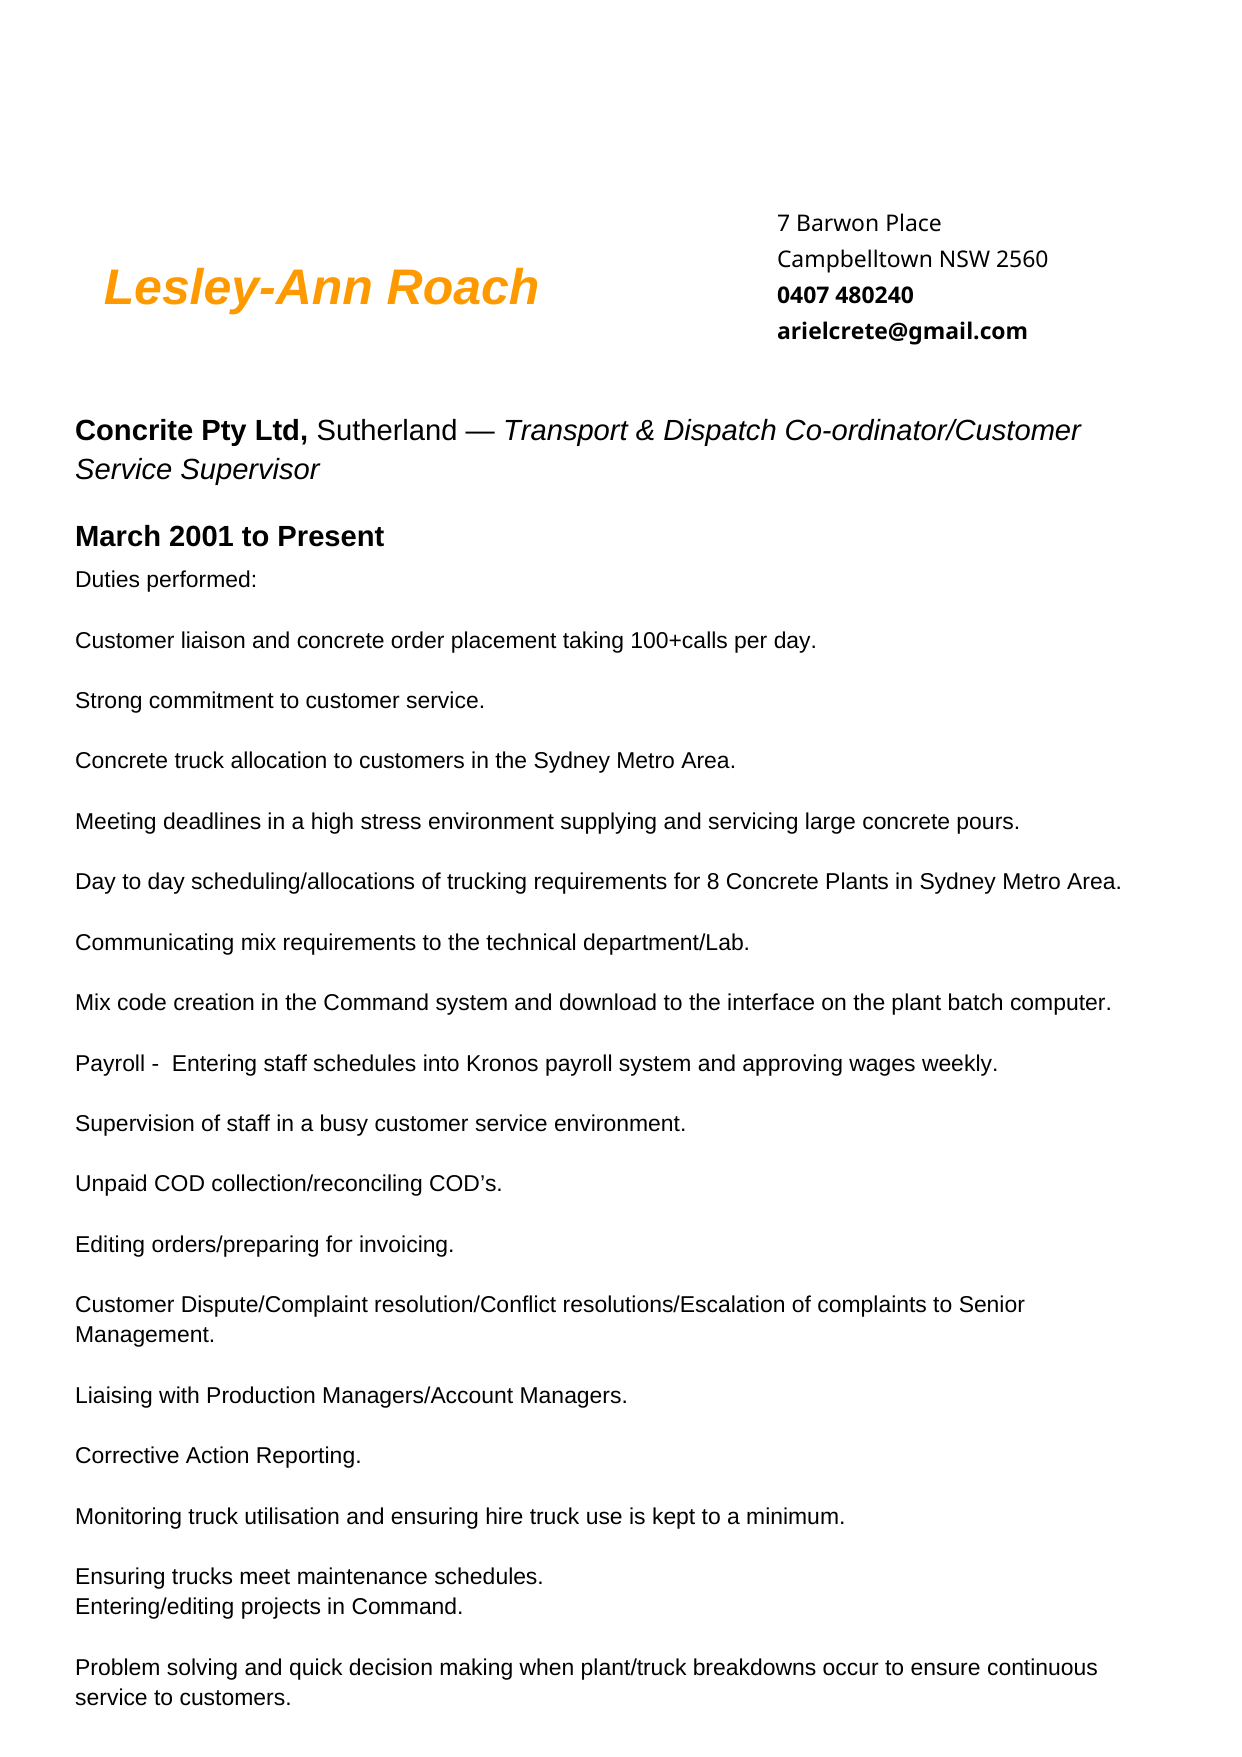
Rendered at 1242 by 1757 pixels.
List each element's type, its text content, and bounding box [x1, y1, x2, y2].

text Customer liaison and concrete order placement taking 100+calls per day. [75, 627, 1149, 653]
text Supervision of staff in a busy customer service environment. [75, 1110, 1149, 1136]
text Meeting deadlines in a high stress environment supplying and servicing large concrete pours. [75, 808, 1149, 834]
subtitle Concrite Pty Ltd, Sutherland — Transport & Dispatch Co-ordinator/Customer Service Supervisor [75, 413, 1149, 485]
text Ensuring trucks meet maintenance schedules. [75, 1563, 1149, 1589]
text Unpaid COD collection/reconciling COD’s. [75, 1170, 1149, 1197]
text Entering/editing projects in Command. [75, 1593, 1149, 1620]
text Editing orders/preparing for invoicing. [75, 1231, 1149, 1257]
subtitle March 2001 to Present [75, 519, 1149, 553]
text Problem solving and quick decision making when plant/truck breakdowns occur to ensure continuous service to customers. [75, 1654, 1149, 1710]
text Customer Dispute/Complaint resolution/Conflict resolutions/Escalation of complaints to Senior Management. [75, 1291, 1149, 1348]
text Day to day scheduling/allocations of trucking requirements for 8 Concrete Plants in Sydney Metro Area. [75, 868, 1149, 895]
text Mix code creation in the Command system and download to the interface on the plant batch computer. [75, 989, 1149, 1016]
text Concrete truck allocation to customers in the Sydney Metro Area. [75, 747, 1149, 774]
text Payroll - Entering staff schedules into Kronos payroll system and approving wages weekly. [75, 1049, 1149, 1076]
text Duties performed: [75, 566, 1149, 593]
table_header Lesley-Ann Roach [89, 192, 762, 376]
text Monitoring truck utilisation and ensuring hire truck use is kept to a minimum. [75, 1503, 1149, 1529]
text Corrective Action Reporting. [75, 1442, 1149, 1469]
text Communicating mix requirements to the technical department/Lab. [75, 929, 1149, 955]
text Liaising with Production Managers/Account Managers. [75, 1382, 1149, 1408]
text Strong commitment to customer service. [75, 687, 1149, 713]
table_header 7 Barwon Place Campbelltown NSW 2560 0407 480240 arielcrete@gmail.com [762, 192, 1106, 376]
